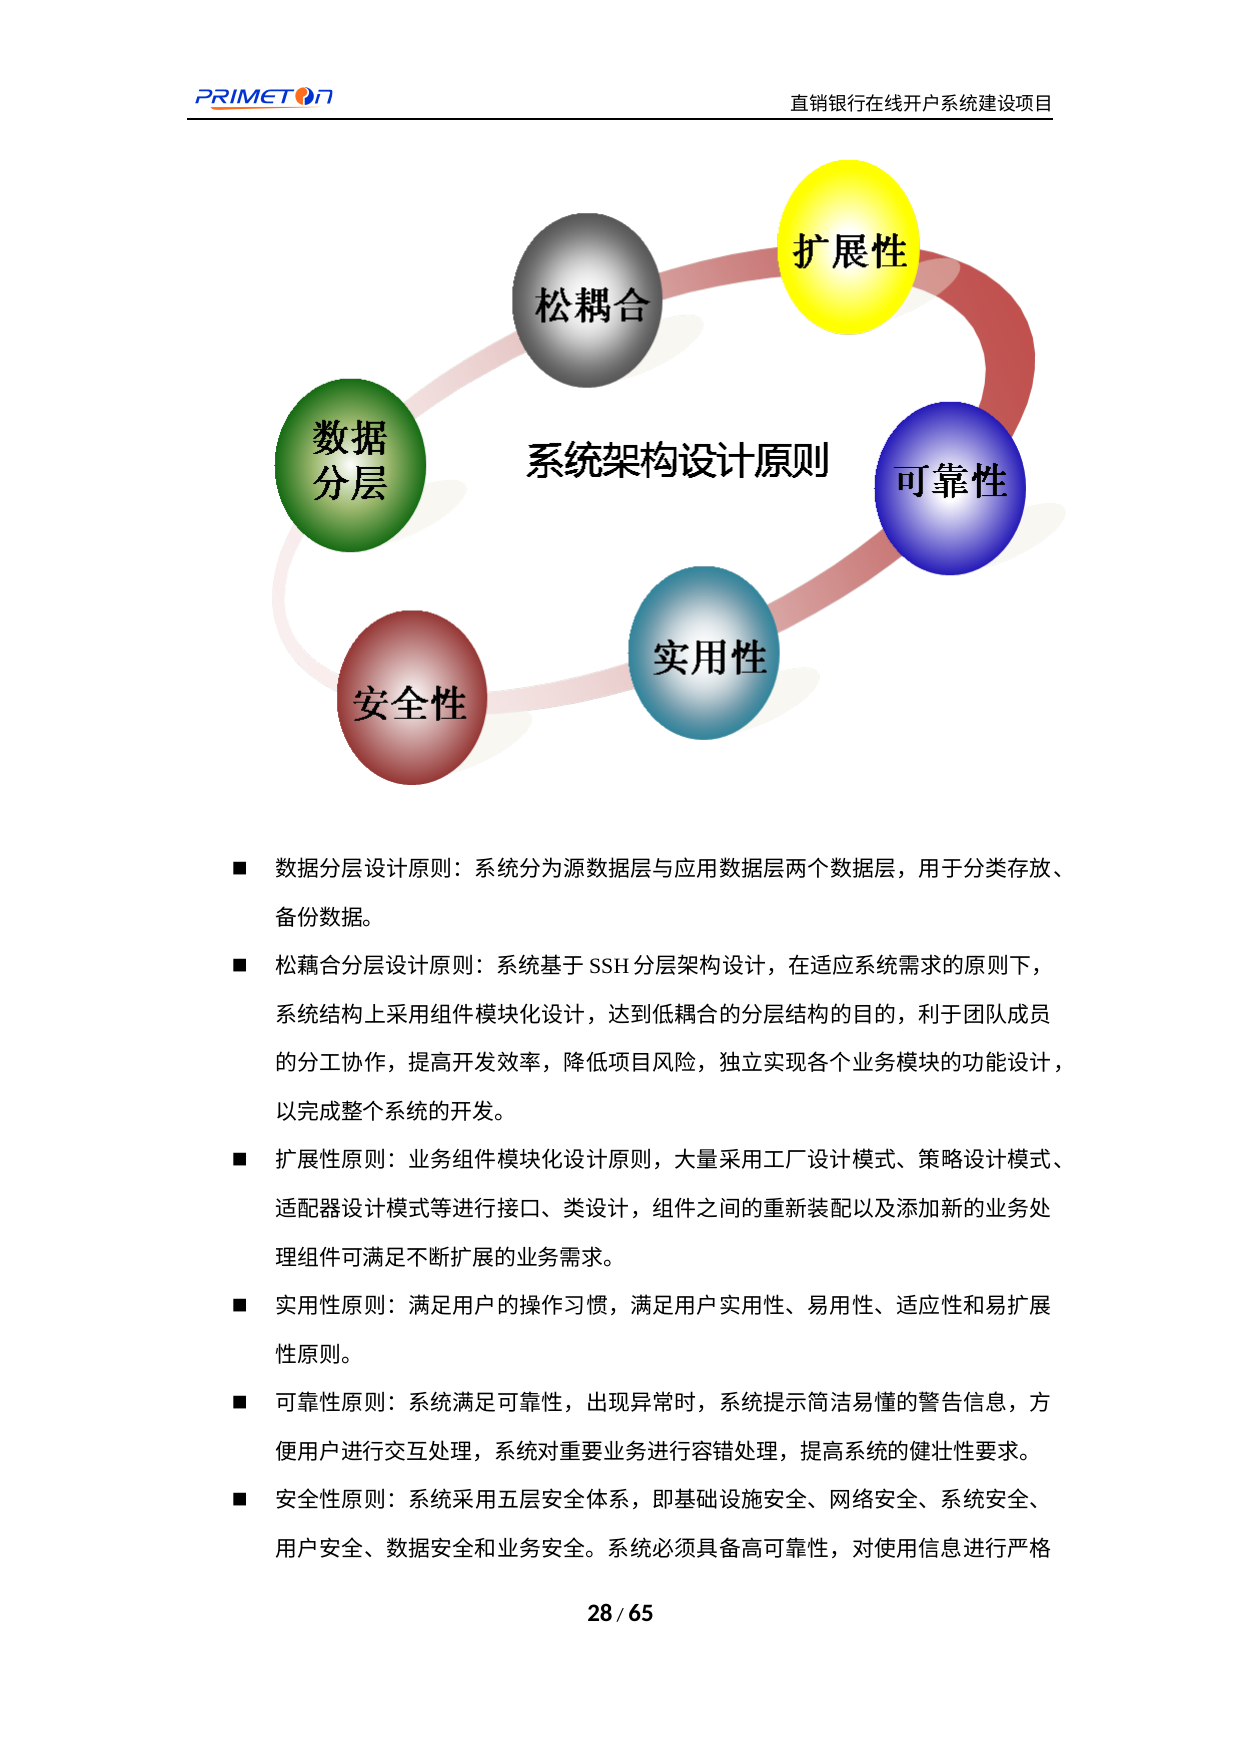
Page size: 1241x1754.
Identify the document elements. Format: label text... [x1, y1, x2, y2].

list 数据分层设计原则：系统分为源数据层与应用数据层两个数据层，用于分类存放、备份数据。 [231, 850, 1053, 932]
picture [231, 158, 1067, 786]
picture [195, 87, 333, 110]
list 扩展性原则：业务组件模块化设计原则，大量采用工厂设计模式、策略设计模式、适配器设计模式等进行接口、类设计，组件之间的重新装配以及添加新的业务处理组件可满足不断扩展的业务需求。 [231, 1142, 1053, 1272]
list 可靠性原则：系统满足可靠性，出现异常时，系统提示简洁易懂的警告信息，方便用户进行交互处理，系统对重要业务进行容错处理，提高系统的健壮性要求。 [231, 1385, 1053, 1466]
list 松藕合分层设计原则：系统基于SSH分层架构设计，在适应系统需求的原则下，系统结构上采用组件模块化设计，达到低耦合的分层结构的目的，利于团队成员的分工协作，提高开发效率，降低项目风险，独立实现各个业务模块的功能设计，以完成整个系统的开发。 [231, 947, 1053, 1126]
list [231, 1482, 1053, 1563]
list 实用性原则：满足用户的操作习惯，满足用户实用性、易用性、适应性和易扩展性原则。 [231, 1288, 1053, 1369]
